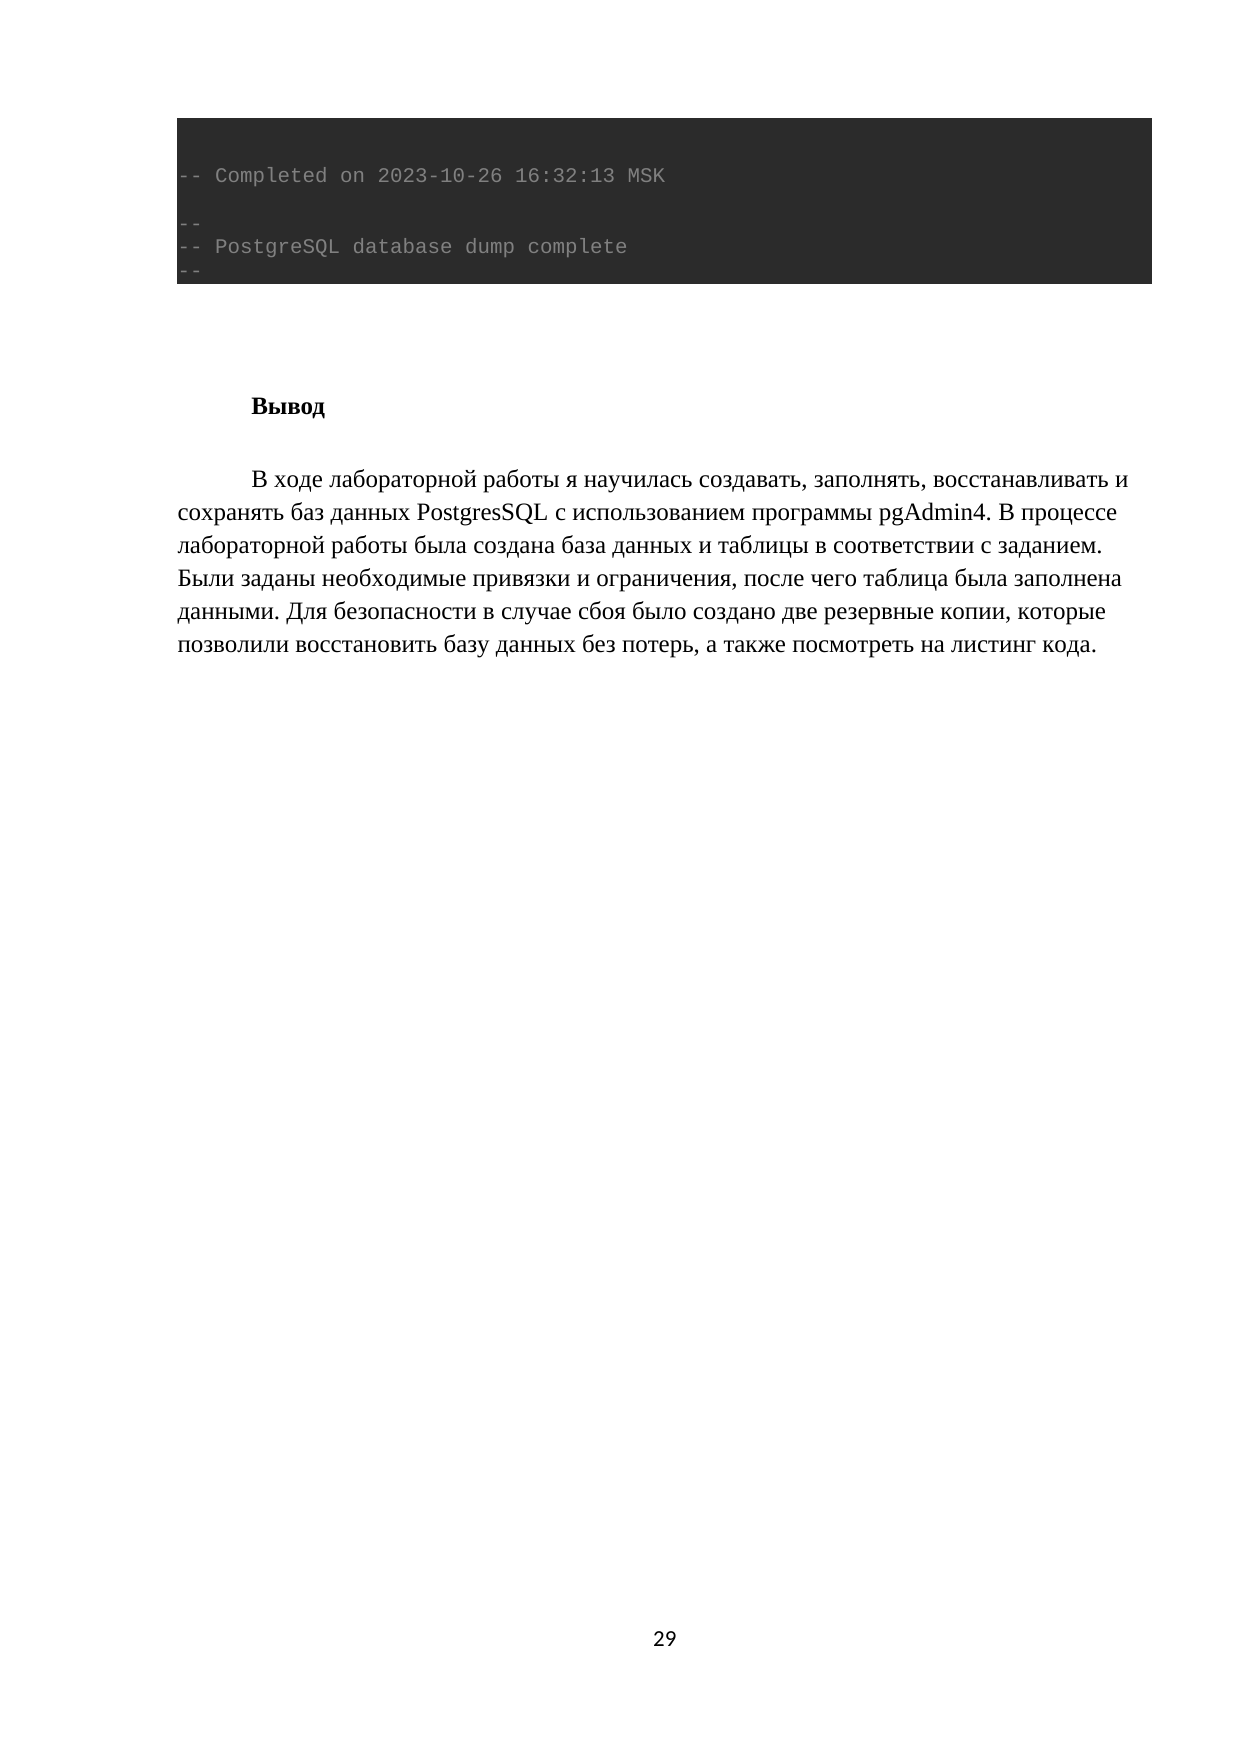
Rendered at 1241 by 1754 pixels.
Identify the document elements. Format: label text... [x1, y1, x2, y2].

subtitle Вывод [177, 391, 1152, 420]
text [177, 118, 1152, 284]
text В ходе лабораторной работы я научилась создавать, заполнять, восстанавливать и сохранять баз данных PostgresSQL с использованием программы pgAdmin4. В процессе лабораторной работы была создана база данных и таблицы в соответствии с заданием. Были заданы необходимые привязки и ограничения, после чего таблица была заполнена данными. Для безопасности в случае сбоя было создано две резервные копии, которые позволили восстановить базу данных без потерь, а также посмотреть на листинг кода. [177, 464, 1152, 657]
